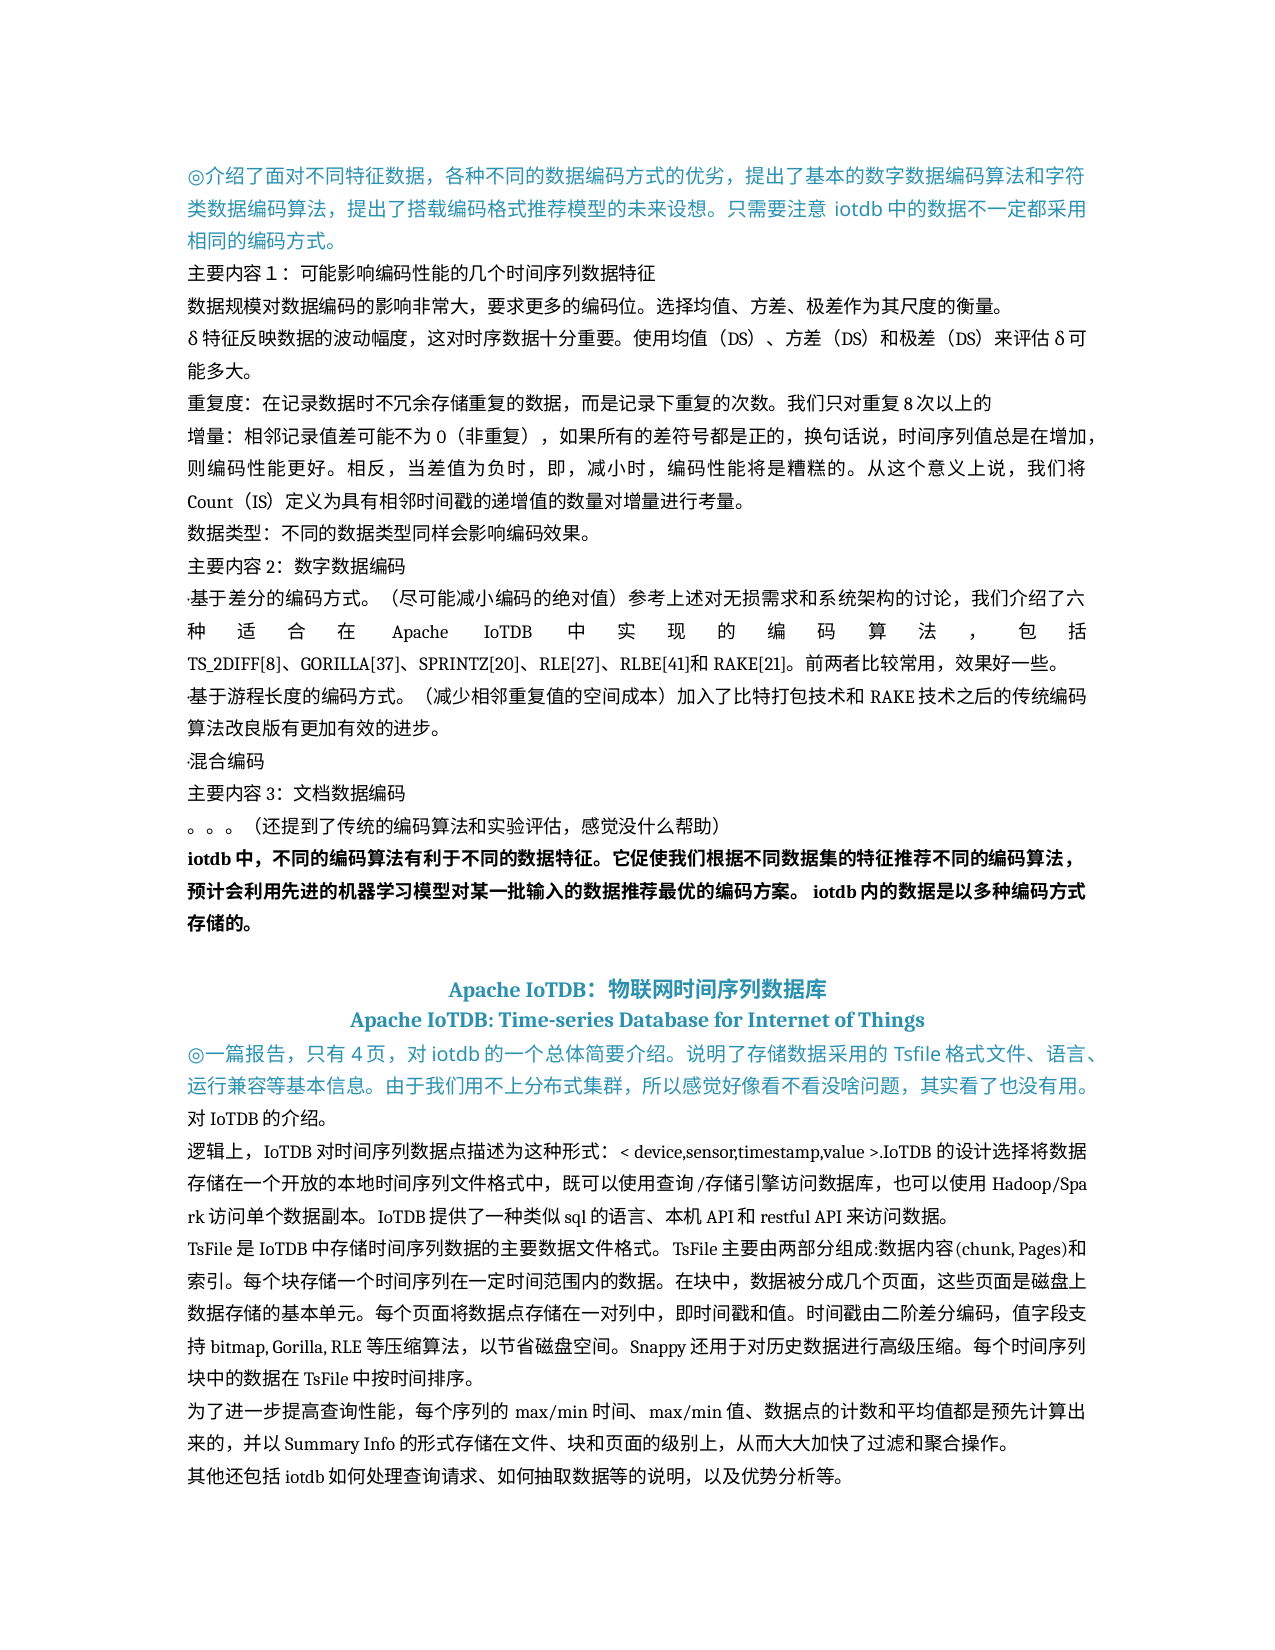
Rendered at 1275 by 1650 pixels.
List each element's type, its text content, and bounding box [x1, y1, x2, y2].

text 主要内容１：可能影响编码性能的几个时间序列数据特征 [187, 256, 1087, 289]
text Apache IoTDB: Time-series Database for Internet of Things [187, 1004, 1087, 1036]
text 主要内容3：文档数据编码 [187, 776, 1087, 809]
text 数据类型：不同的数据类型同样会影响编码效果。 [187, 516, 1087, 549]
text δ特征反映数据的波动幅度，这对时序数据十分重要。使用均值（DS）、方差（DS）和极差（DS）来评估δ可能多大。 [187, 321, 1087, 386]
text ◎介绍了面对不同特征数据，各种不同的数据编码方式的优劣，提出了基本的数字数据编码算法和字符类数据编码算法，提出了搭载编码格式推荐模型的未来设想。只需要注意iotdb中的数据不一定都采用相同的编码方式。 [187, 159, 1087, 256]
text Apache IoTDB：物联网时间序列数据库 [187, 971, 1087, 1004]
text iotdb中，不同的编码算法有利于不同的数据特征。它促使我们根据不同数据集的特征推荐不同的编码算法，预计会利用先进的机器学习模型对某一批输入的数据推荐最优的编码方案。iotdb内的数据是以多种编码方式存储的。 [187, 841, 1087, 939]
text 对IoTDB的介绍。 [187, 1101, 1087, 1134]
text 其他还包括iotdb如何处理查询请求、如何抽取数据等的说明，以及优势分析等。 [187, 1459, 1087, 1491]
text 数据规模对数据编码的影响非常大，要求更多的编码位。选择均值、方差、极差作为其尺度的衡量。 [187, 289, 1087, 321]
text TsFile是IoTDB中存储时间序列数据的主要数据文件格式。TsFile主要由两部分组成:数据内容(chunk, Pages)和索引。每个块存储一个时间序列在一定时间范围内的数据。在块中，数据被分成几个页面，这些页面是磁盘上数据存储的基本单元。每个页面将数据点存储在一对列中，即时间戳和值。时间戳由二阶差分编码，值字段支持bitmap, Gorilla, RLE等压缩算法，以节省磁盘空间。Snappy还用于对历史数据进行高级压缩。每个时间序列块中的数据在TsFile中按时间排序。 [187, 1231, 1087, 1394]
text 增量：相邻记录值差可能不为0（非重复），如果所有的差符号都是正的，换句话说，时间序列值总是在增加，则编码性能更好。相反，当差值为负时，即，减小时，编码性能将是糟糕的。从这个意义上说，我们将Count（IS）定义为具有相邻时间戳的递增值的数量对增量进行考量。 [187, 419, 1087, 516]
text 为了进一步提高查询性能，每个序列的max/min时间、max/min值、数据点的计数和平均值都是预先计算出来的，并以Summary Info的形式存储在文件、块和页面的级别上，从而大大加快了过滤和聚合操作。 [187, 1394, 1087, 1459]
text ◎一篇报告，只有4页，对iotdb的一个总体简要介绍。说明了存储数据采用的Tsfile格式文件、语言、运行兼容等基本信息。由于我们用不上分布式集群，所以感觉好像看不看没啥问题，其实看了也没有用。 [187, 1036, 1087, 1101]
text 重复度：在记录数据时不冗余存储重复的数据，而是记录下重复的次数。我们只对重复8次以上的 [187, 386, 1087, 419]
text ·基于差分的编码方式。（尽可能减小编码的绝对值）参考上述对无损需求和系统架构的讨论，我们介绍了六种适合在Apache IoTDB中实现的编码算法，包括TS_2DIFF[8]、GORILLA[37]、SPRINTZ[20]、RLE[27]、RLBE[41]和RAKE[21]。前两者比较常用，效果好一些。 [187, 581, 1087, 679]
text ·混合编码 [187, 744, 1087, 776]
text 。。。（还提到了传统的编码算法和实验评估，感觉没什么帮助） [187, 809, 1087, 841]
text 主要内容2：数字数据编码 [187, 549, 1087, 581]
text ·基于游程长度的编码方式。（减少相邻重复值的空间成本）加入了比特打包技术和RAKE技术之后的传统编码算法改良版有更加有效的进步。 [187, 679, 1087, 744]
text 逻辑上，IoTDB对时间序列数据点描述为这种形式：< device,sensor,timestamp,value >.IoTDB的设计选择将数据存储在一个开放的本地时间序列文件格式中，既可以使用查询/存储引擎访问数据库，也可以使用Hadoop/Spark访问单个数据副本。IoTDB提供了一种类似sql的语言、本机API和restful API来访问数据。 [187, 1134, 1087, 1231]
